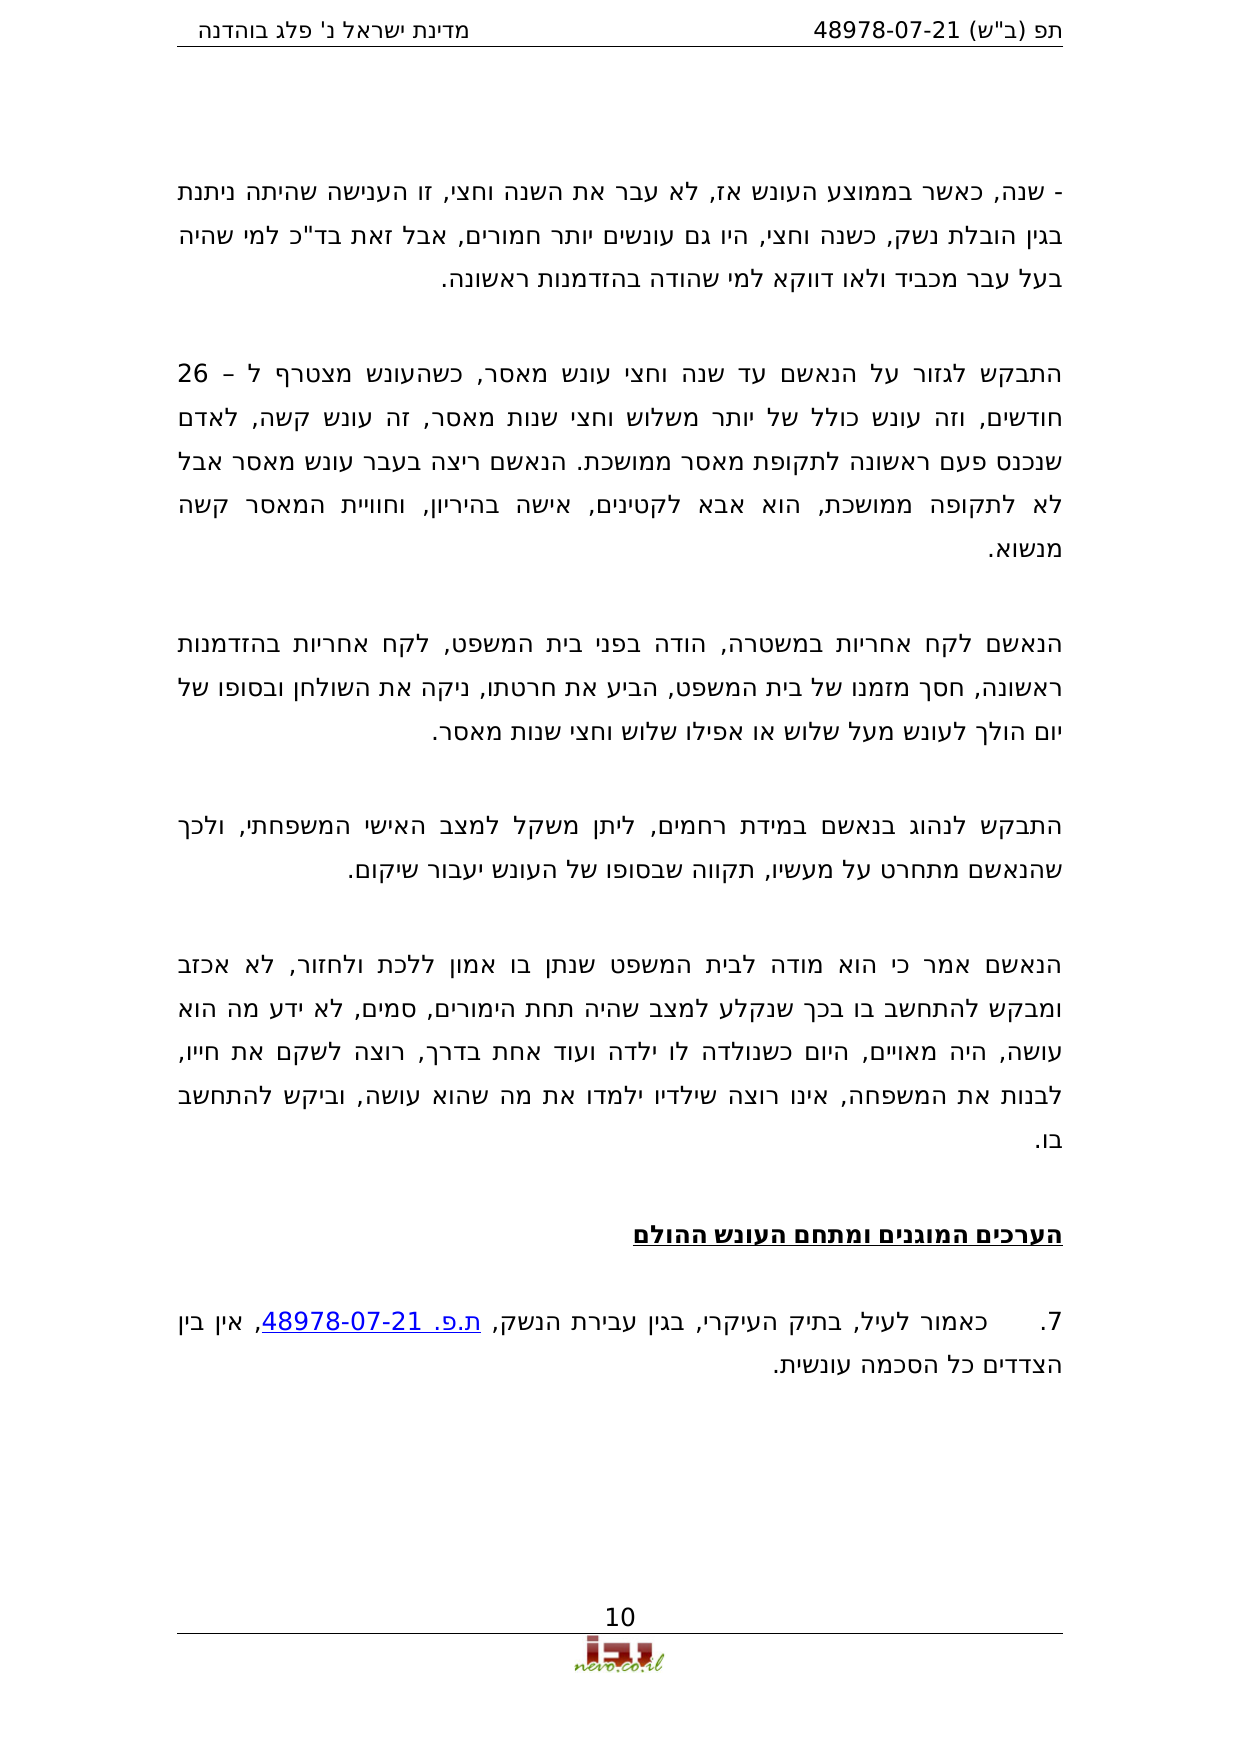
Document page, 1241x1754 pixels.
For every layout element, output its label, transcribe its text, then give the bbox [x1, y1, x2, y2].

text התבקש לגזור על הנאשם עד שנה וחצי עונש מאסר, כשהעונש מצטרף ל – 26 חודשים, וזה עונש כולל של יותר משלוש וחצי שנות מאסר, זה עונש קשה, לאדם שנכנס פעם ראשונה לתקופת מאסר ממושכת. הנאשם ריצה בעבר עונש מאסר אבל לא לתקופה ממושכת, הוא אבא לקטינים, אישה בהיריון, וחוויית המאסר קשה מנשוא. [177, 359, 1063, 564]
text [177, 177, 1063, 294]
text הערכים המוגנים ומתחם העונש ההולם [177, 1220, 1063, 1249]
text התבקש לנהוג בנאשם במידת רחמים, ליתן משקל למצב האישי המשפחתי, ולכך שהנאשם מתחרט על מעשיו, תקווה שבסופו של העונש יעבור שיקום. [177, 812, 1063, 884]
picture [574, 1635, 666, 1673]
text הנאשם לקח אחריות במשטרה, הודה בפני בית המשפט, לקח אחריות בהזדמנות ראשונה, חסך מזמנו של בית המשפט, הביע את חרטתו, ניקה את השולחן ובסופו של יום הולך לעונש מעל שלוש או אפילו שלוש וחצי שנות מאסר. [177, 629, 1063, 746]
text הנאשם אמר כי הוא מודה לבית המשפט שנתן בו אמון ללכת ולחזור, לא אכזב ומבקש להתחשב בו בכך שנקלע למצב שהיה תחת הימורים, סמים, לא ידע מה הוא עושה, היה מאויים, היום כשנולדה לו ילדה ועוד אחת בדרך, רוצה לשקם את חייו, לבנות את המשפחה, אינו רוצה שילדיו ילמדו את מה שהוא עושה, וביקש להתחשב בו. [177, 950, 1063, 1154]
text 7. כאמור לעיל, בתיק העיקרי, בגין עבירת הנשק, ת.פ. 48978-07-21, אין בין הצדדים כל הסכמה עונשית. [177, 1307, 1063, 1380]
